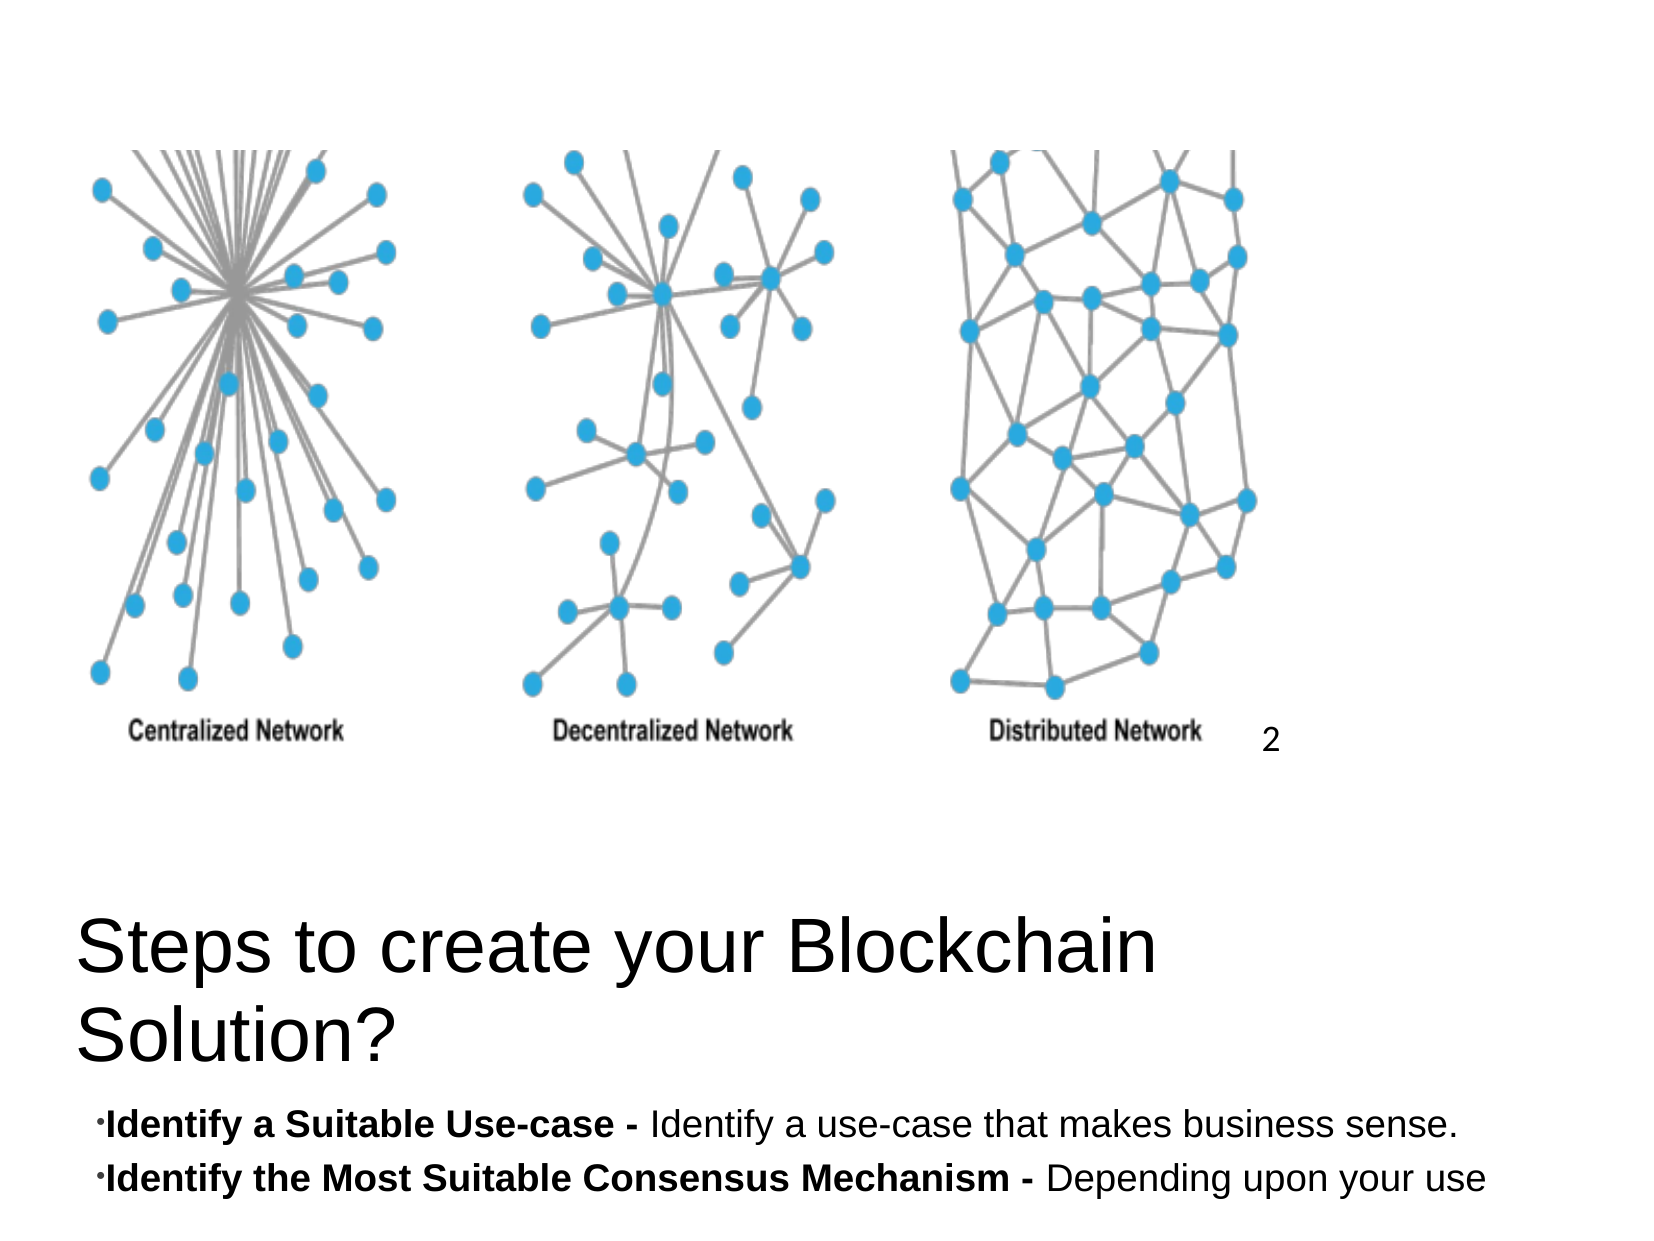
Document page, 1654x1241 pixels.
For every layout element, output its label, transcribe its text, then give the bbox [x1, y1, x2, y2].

text Steps to create your Blockchain Solution? [76, 902, 1186, 1077]
picture [77, 150, 1262, 752]
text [96, 1102, 1568, 1200]
